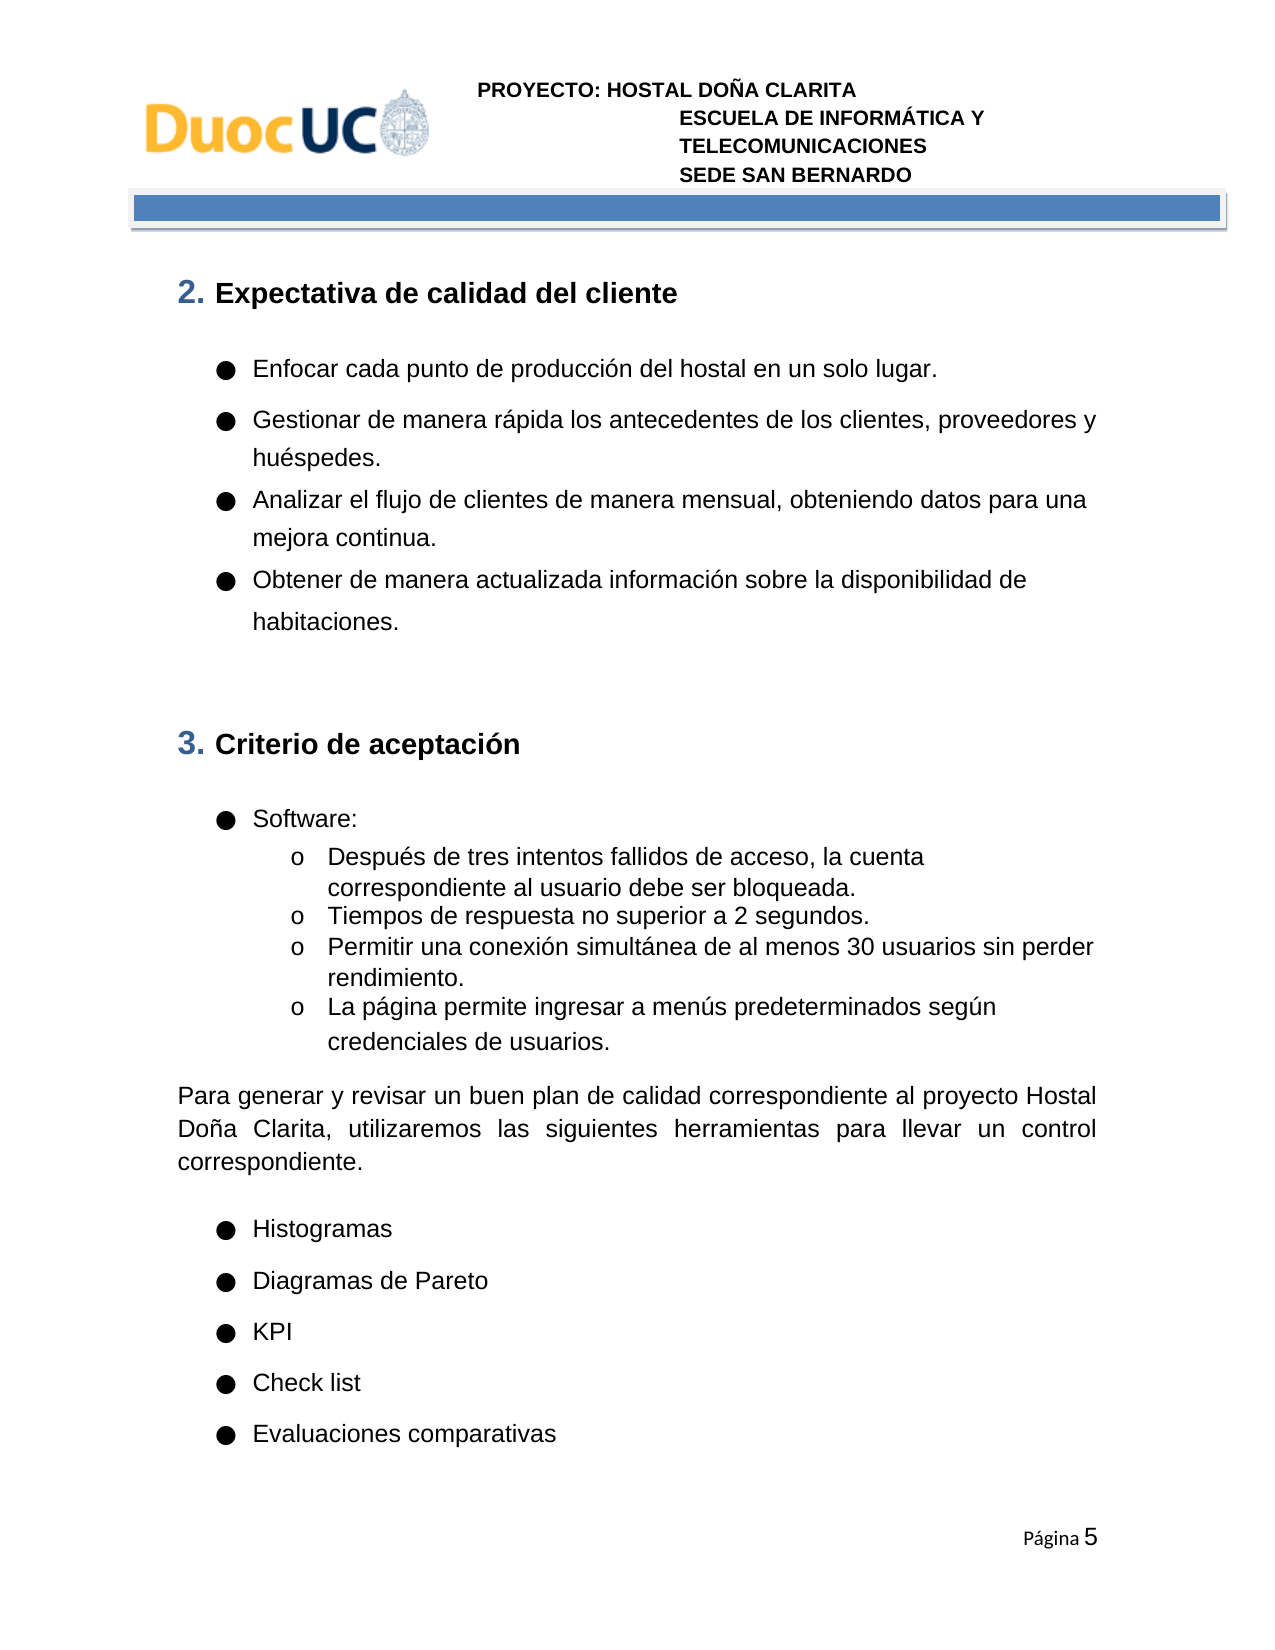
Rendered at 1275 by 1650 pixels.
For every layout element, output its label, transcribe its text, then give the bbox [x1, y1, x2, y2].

list Evaluaciones comparativas [215, 1406, 1098, 1457]
list Obtener de manera actualizada información sobre la disponibilidad de habitaciones. [215, 551, 1098, 636]
list Enfocar cada punto de producción del hostal en un solo lugar. [215, 340, 1098, 391]
list Diagramas de Pareto [215, 1252, 1098, 1303]
text Para generar y revisar un buen plan de calidad correspondiente al proyecto Hostal Doña Clarita, utilizaremos las siguientes herramientas para llevar un control correspondiente. [177, 1081, 1098, 1176]
list Permitir una conexión simultánea de al menos 30 usuarios sin perder rendimiento. [290, 932, 1098, 992]
subtitle Criterio de aceptación [177, 723, 1098, 761]
list Histogramas [215, 1201, 1098, 1252]
list Gestionar de manera rápida los antecedentes de los clientes, proveedores y huéspedes. [215, 391, 1098, 471]
list La página permite ingresar a menús predeterminados según credenciales de usuarios. [290, 992, 1098, 1056]
list Tiempos de respuesta no superior a 2 segundos. [290, 901, 1098, 932]
list Después de tres intentos fallidos de acceso, la cuenta correspondiente al usuario debe ser bloqueada. [290, 842, 1098, 901]
list Software: [215, 790, 1098, 842]
list KPI [215, 1303, 1098, 1355]
list Analizar el flujo de clientes de manera mensual, obteniendo datos para una mejora continua. [215, 471, 1098, 551]
subtitle Expectativa de calidad del cliente [177, 272, 1098, 311]
picture [132, 83, 439, 162]
list Check list [215, 1355, 1098, 1406]
